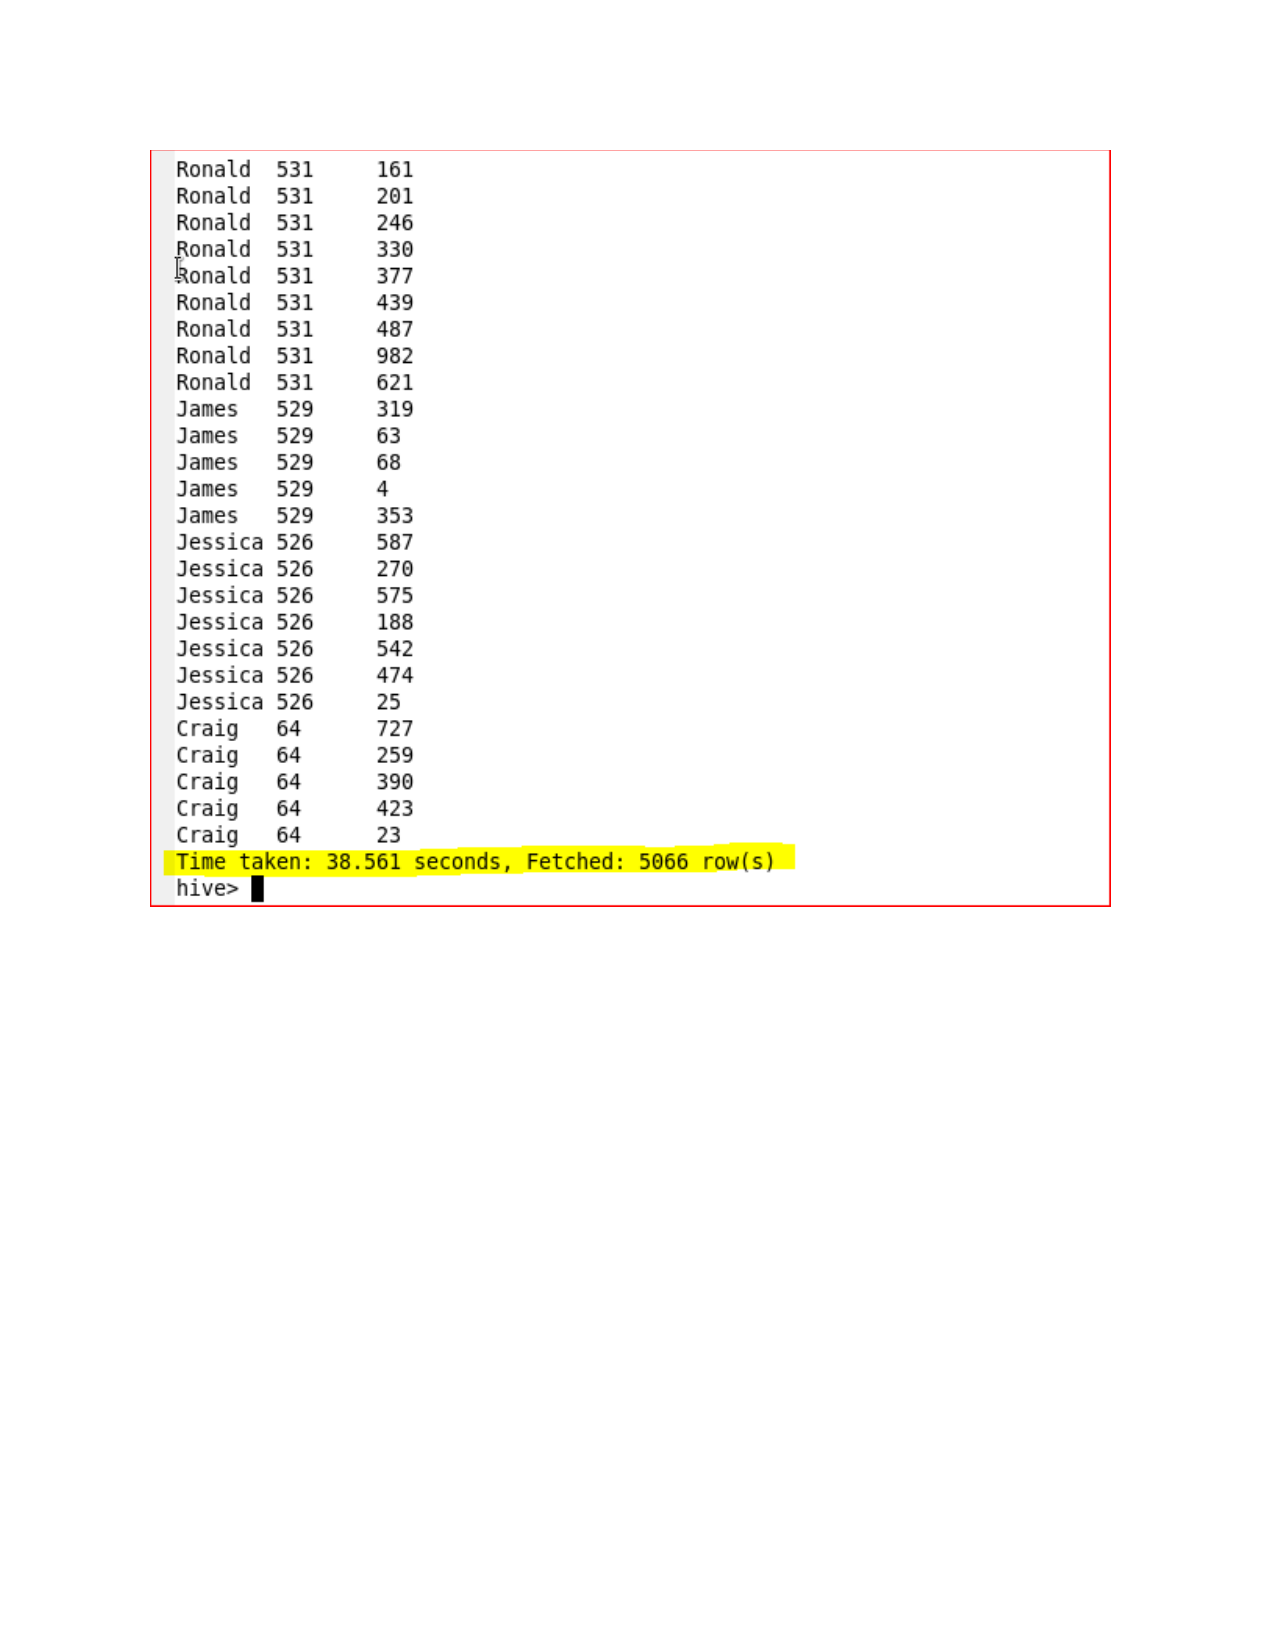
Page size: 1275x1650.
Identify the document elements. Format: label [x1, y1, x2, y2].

picture [150, 150, 1111, 907]
